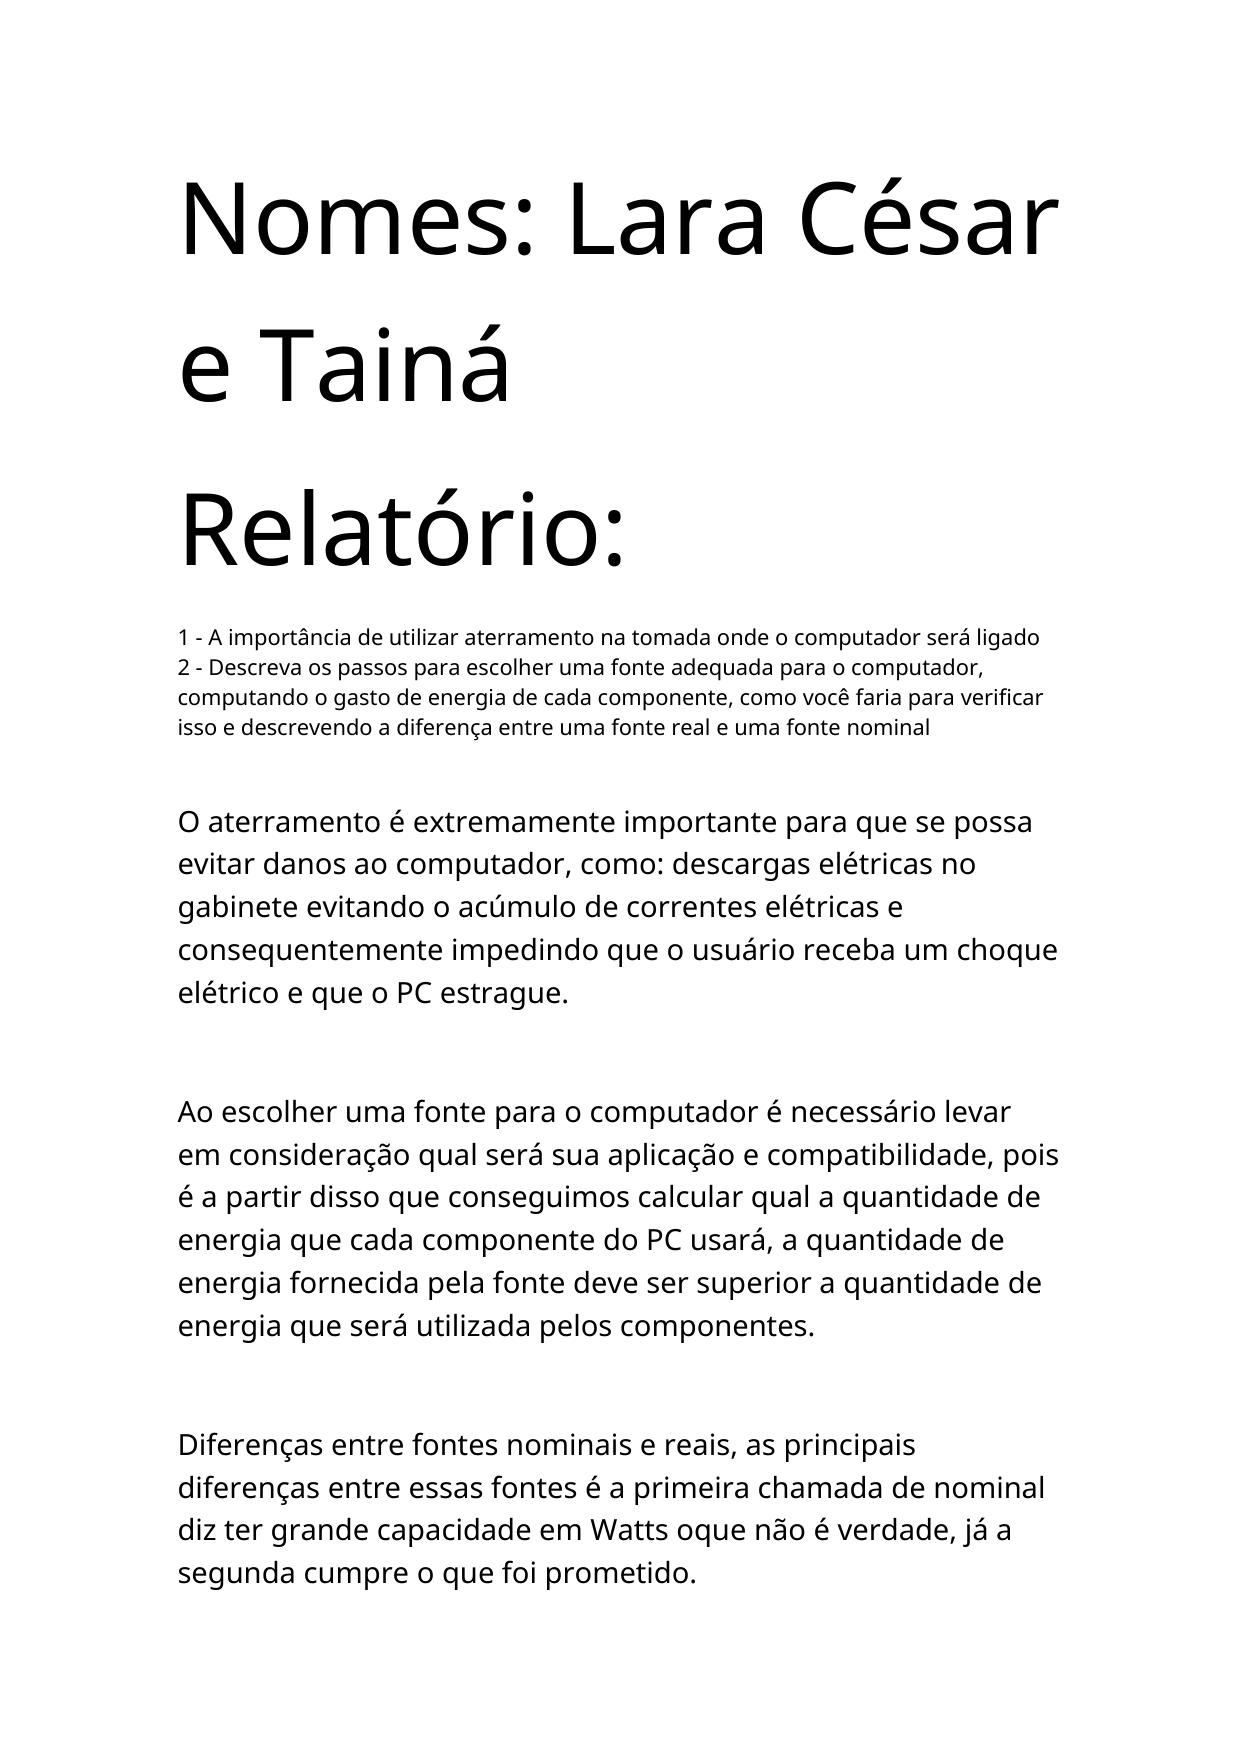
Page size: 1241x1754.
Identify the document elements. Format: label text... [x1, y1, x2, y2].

text Ao escolher uma fonte para o computador é necessário levar em consideração qual será sua aplicação e compatibilidade, pois é a partir disso que conseguimos calcular qual a quantidade de energia que cada componente do PC usará, a quantidade de energia fornecida pela fonte deve ser superior a quantidade de energia que será utilizada pelos componentes. [177, 1091, 1063, 1345]
text O aterramento é extremamente importante para que se possa evitar danos ao computador, como: descargas elétricas no gabinete evitando o acúmulo de correntes elétricas e consequentemente impedindo que o usuário receba um choque elétrico e que o PC estrague. [177, 801, 1063, 1012]
text Relatório: [177, 458, 1063, 595]
text 1 - A importância de utilizar aterramento na tomada onde o computador será ligado [177, 622, 1063, 652]
text Nomes: Lara César e Tainá [177, 148, 1063, 431]
text Diferenças entre fontes nominais e reais, as principais diferenças entre essas fontes é a primeira chamada de nominal diz ter grande capacidade em Watts oque não é verdade, já a segunda cumpre o que foi prometido. [177, 1424, 1063, 1592]
text 2 - Descreva os passos para escolher uma fonte adequada para o computador, computando o gasto de energia de cada componente, como você faria para verificar isso e descrevendo a diferença entre uma fonte real e uma fonte nominal [177, 652, 1063, 741]
